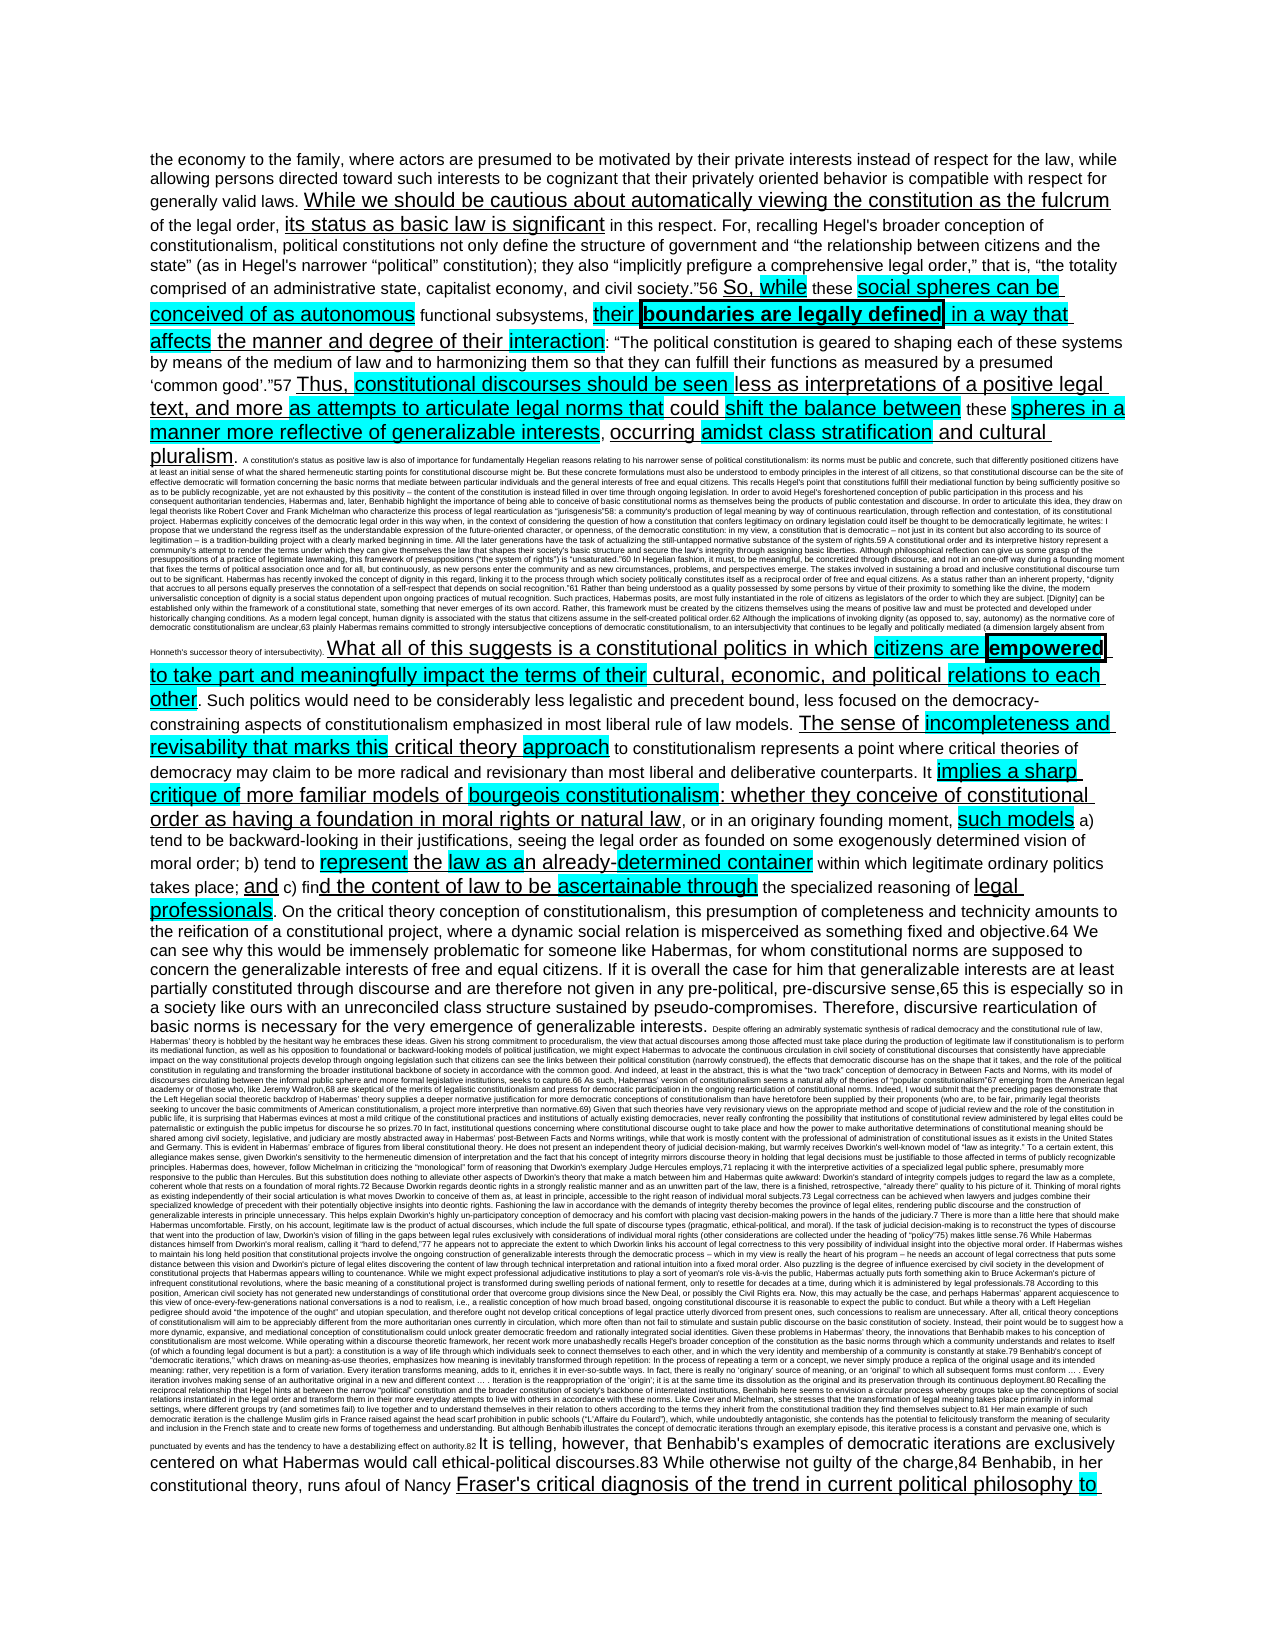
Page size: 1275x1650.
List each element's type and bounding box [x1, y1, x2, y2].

text [150, 150, 1125, 1496]
